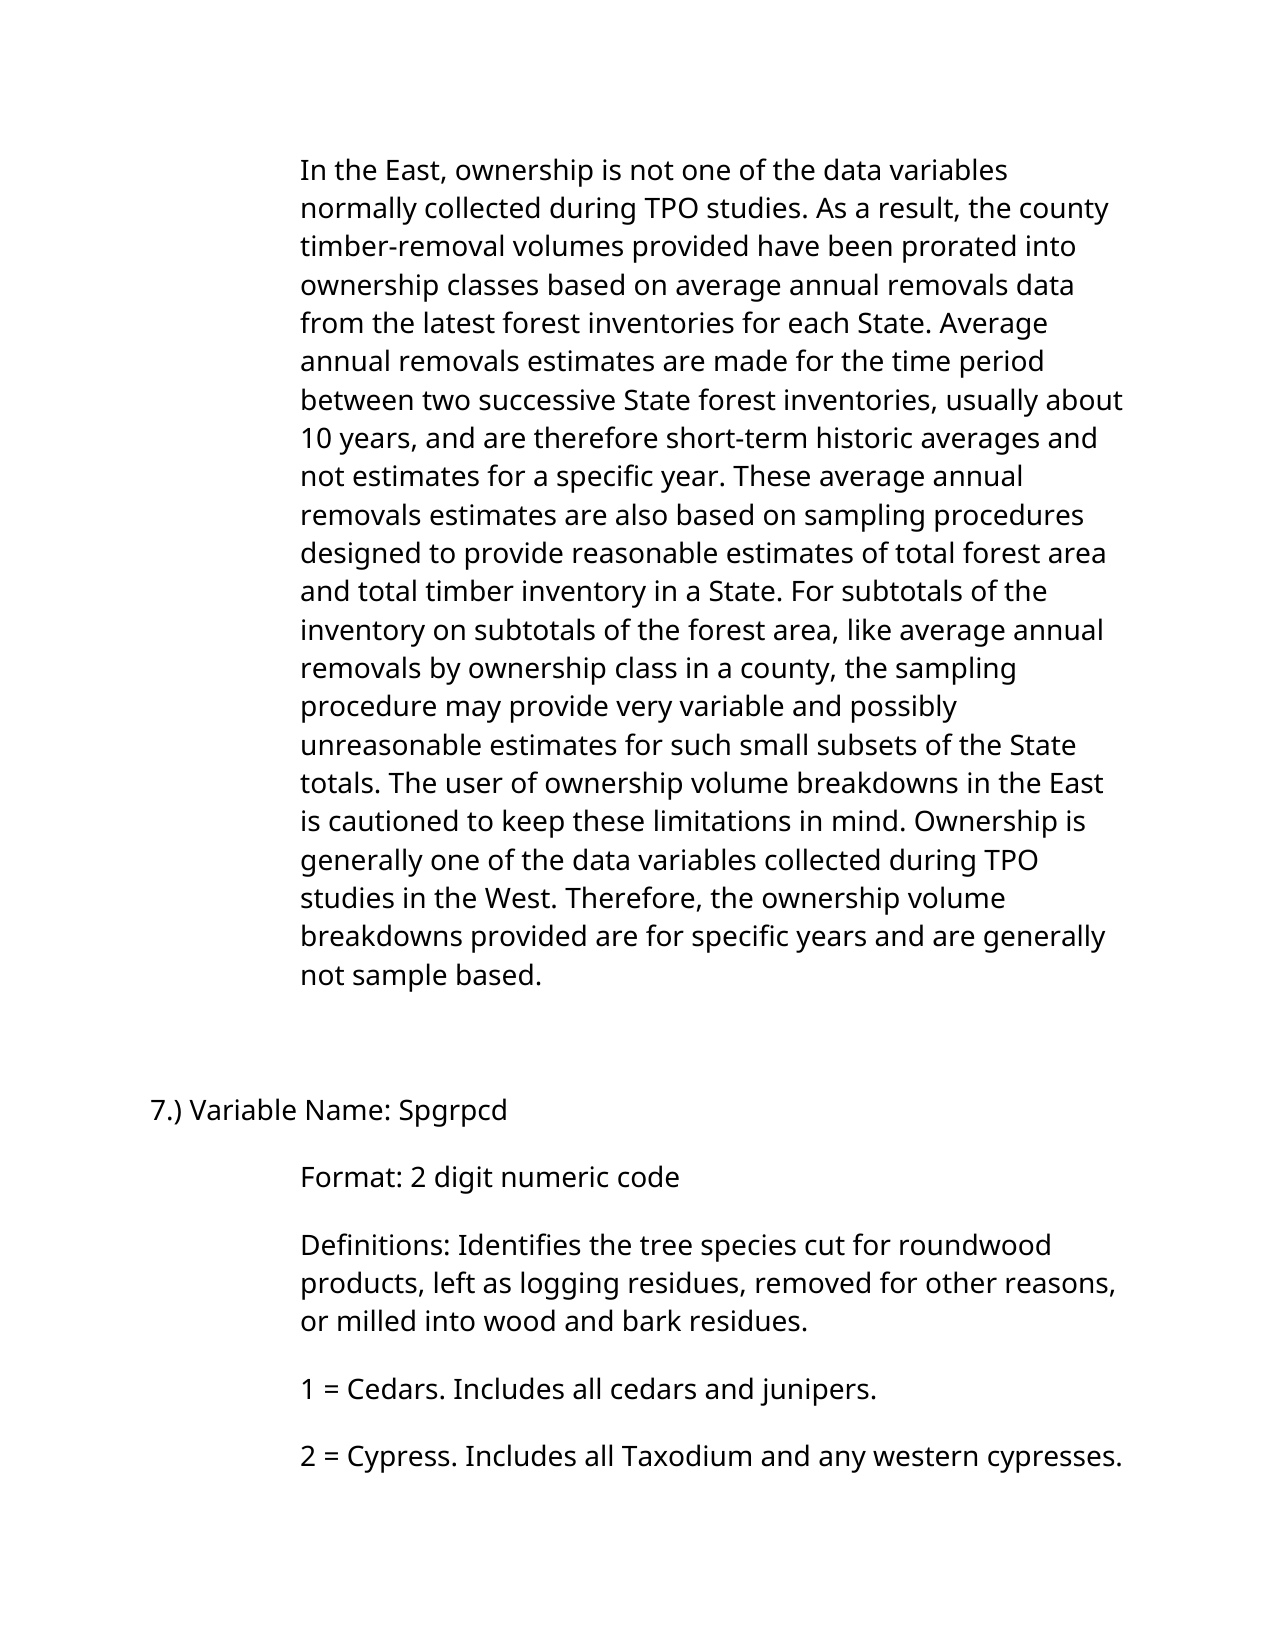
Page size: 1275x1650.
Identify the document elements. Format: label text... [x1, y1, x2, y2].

text Format: 2 digit numeric code [300, 1157, 1125, 1196]
text Definitions: Identifies the tree species cut for roundwood products, left as logging residues, removed for other reasons, or milled into wood and bark residues. [300, 1225, 1125, 1340]
text In the East, ownership is not one of the data variables normally collected during TPO studies. As a result, the county timber-removal volumes provided have been prorated into ownership classes based on average annual removals data from the latest forest inventories for each State. Average annual removals estimates are made for the time period between two successive State forest inventories, usually about 10 years, and are therefore short-term historic averages and not estimates for a specific year. These average annual removals estimates are also based on sampling procedures designed to provide reasonable estimates of total forest area and total timber inventory in a State. For subtotals of the inventory on subtotals of the forest area, like average annual removals by ownership class in a county, the sampling procedure may provide very variable and possibly unreasonable estimates for such small subsets of the State totals. The user of ownership volume breakdowns in the East is cautioned to keep these limitations in mind. Ownership is generally one of the data variables collected during TPO studies in the West. Therefore, the ownership volume breakdowns provided are for specific years and are generally not sample based. [300, 150, 1125, 993]
text 7.) Variable Name: Spgrpcd [150, 1090, 1125, 1128]
text 2 = Cypress. Includes all Taxodium and any western cypresses. [300, 1437, 1125, 1475]
text 1 = Cedars. Includes all cedars and junipers. [300, 1369, 1125, 1407]
